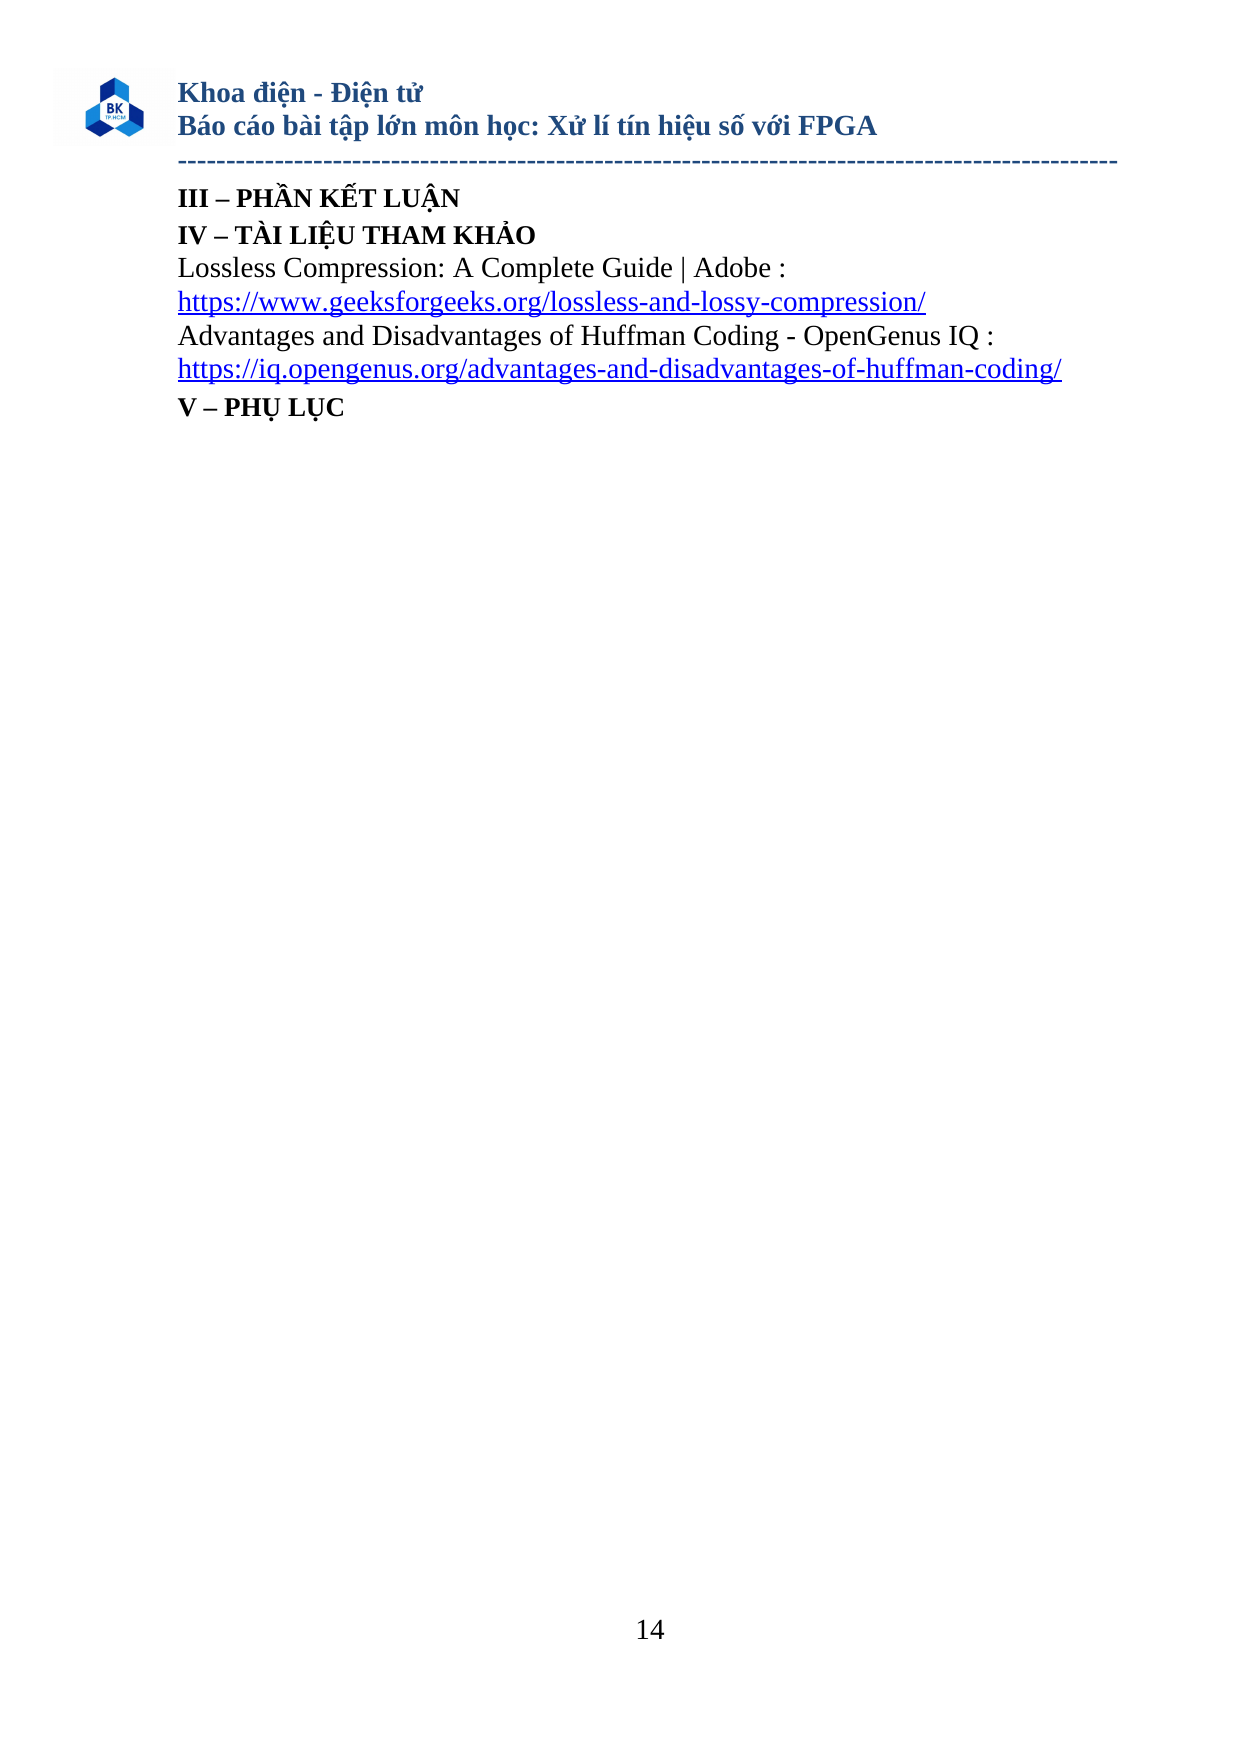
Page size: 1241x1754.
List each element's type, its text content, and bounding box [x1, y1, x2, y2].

picture [53, 68, 176, 146]
subtitle V – PHỤ LỤC [177, 385, 1122, 422]
subtitle III – PHẦN KẾT LUẬN [177, 176, 1122, 213]
subtitle IV – TÀI LIỆU THAM KHẢO [177, 213, 1122, 251]
text Lossless Compression: A Complete Guide | Adobe : https://www.geeksforgeeks.org/lossless-and-lossy-compression/ [177, 251, 1122, 318]
text Advantages and Disadvantages of Huffman Coding - OpenGenus IQ : https://iq.opengenus.org/advantages-and-disadvantages-of-huffman-coding/ [177, 318, 1122, 385]
